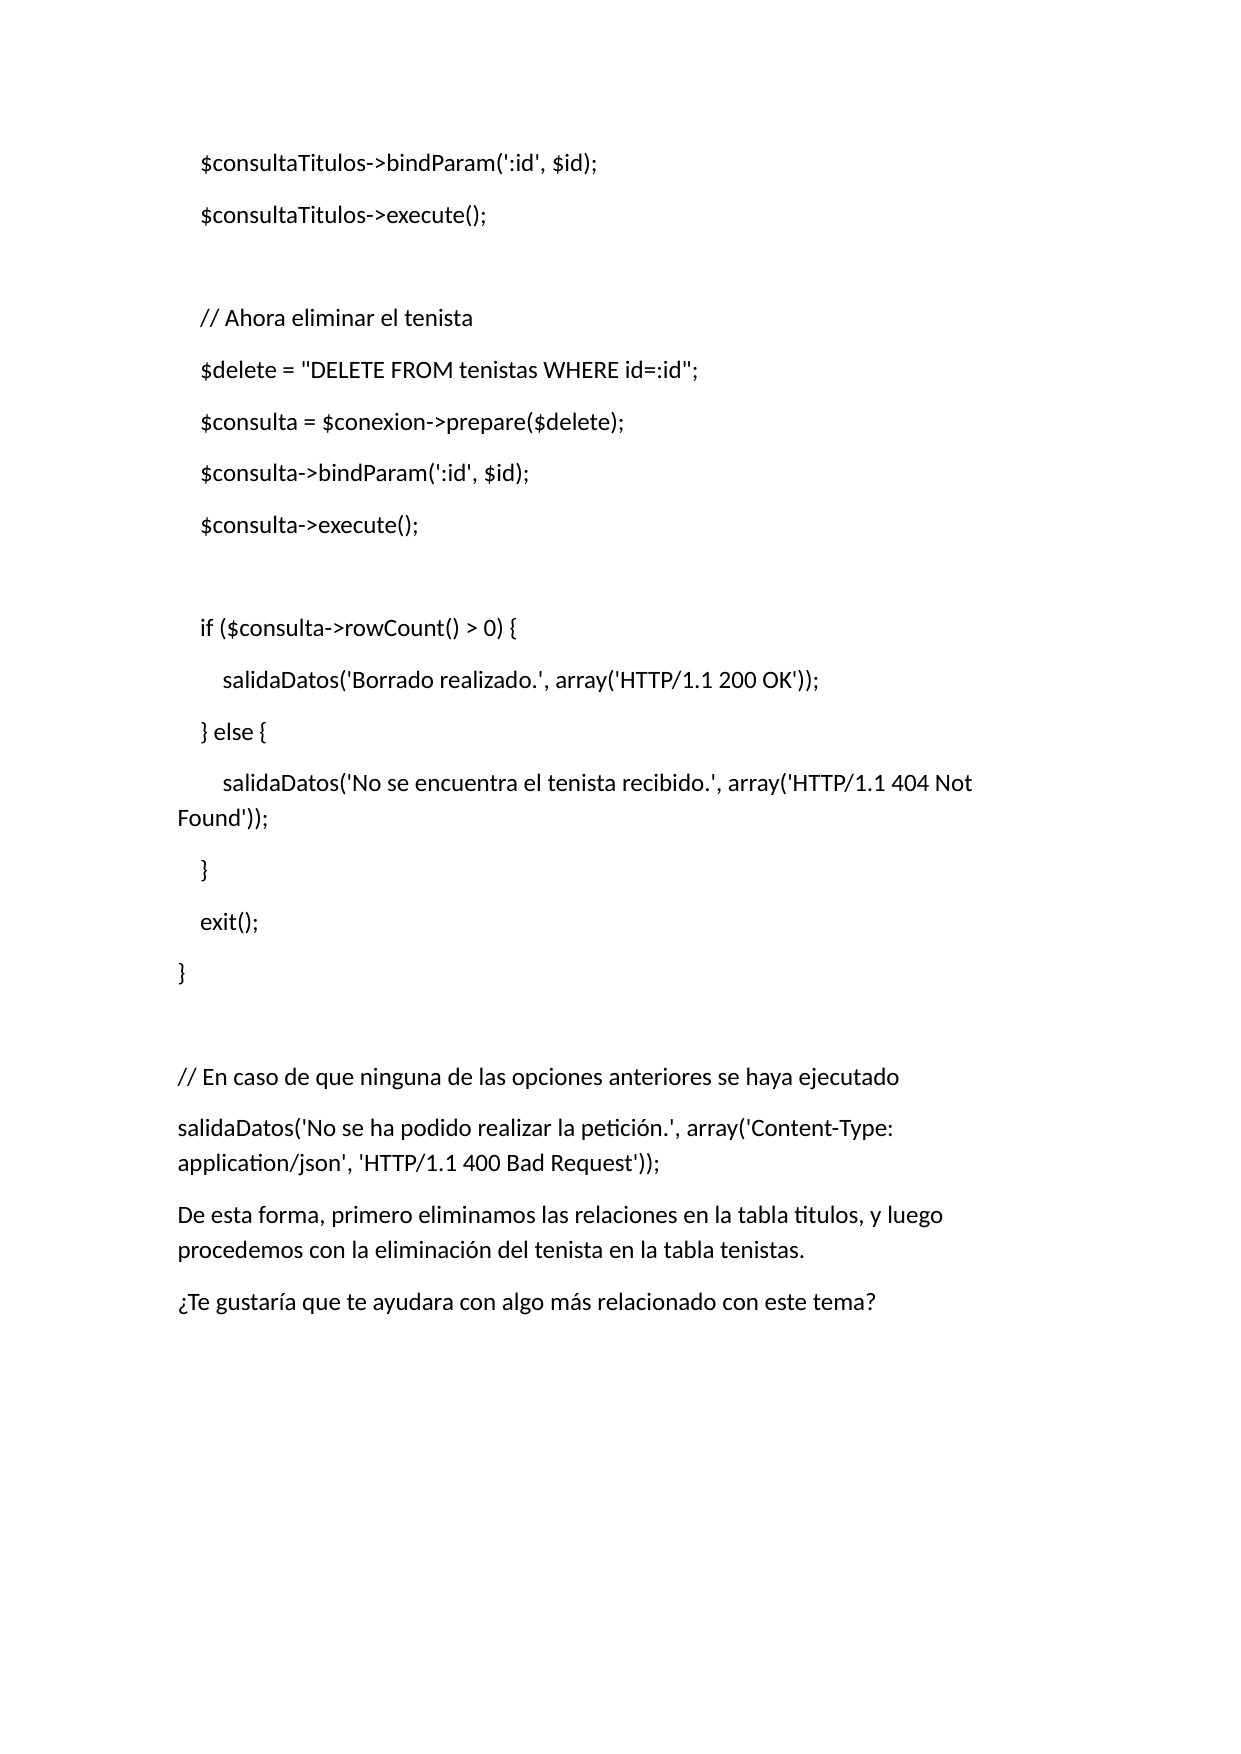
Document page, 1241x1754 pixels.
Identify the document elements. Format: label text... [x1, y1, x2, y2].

text exit(); [177, 906, 1063, 936]
text ¿Te gustaría que te ayudara con algo más relacionado con este tema? [177, 1286, 1063, 1316]
text $delete = "DELETE FROM tenistas WHERE id=:id"; [177, 354, 1063, 385]
text // En caso de que ninguna de las opciones anteriores se haya ejecutado [177, 1061, 1063, 1091]
text $consultaTitulos->execute(); [177, 199, 1063, 230]
text $consultaTitulos->bindParam(':id', $id); [177, 148, 1063, 178]
text $consulta->bindParam(':id', $id); [177, 458, 1063, 488]
text salidaDatos('No se encuentra el tenista recibido.', array('HTTP/1.1 404 Not Found')); [177, 768, 1063, 833]
text // Ahora eliminar el tenista [177, 303, 1063, 333]
text $consulta->execute(); [177, 509, 1063, 540]
text salidaDatos('No se ha podido realizar la petición.', array('Content-Type: application/json', 'HTTP/1.1 400 Bad Request')); [177, 1113, 1063, 1178]
text } else { [177, 716, 1063, 746]
text $consulta = $conexion->prepare($delete); [177, 406, 1063, 436]
text } [177, 958, 1063, 988]
text if ($consulta->rowCount() > 0) { [177, 613, 1063, 643]
text De esta forma, primero eliminamos las relaciones en la tabla titulos, y luego procedemos con la eliminación del tenista en la tabla tenistas. [177, 1199, 1063, 1265]
text salidaDatos('Borrado realizado.', array('HTTP/1.1 200 OK')); [177, 664, 1063, 695]
text } [177, 854, 1063, 885]
